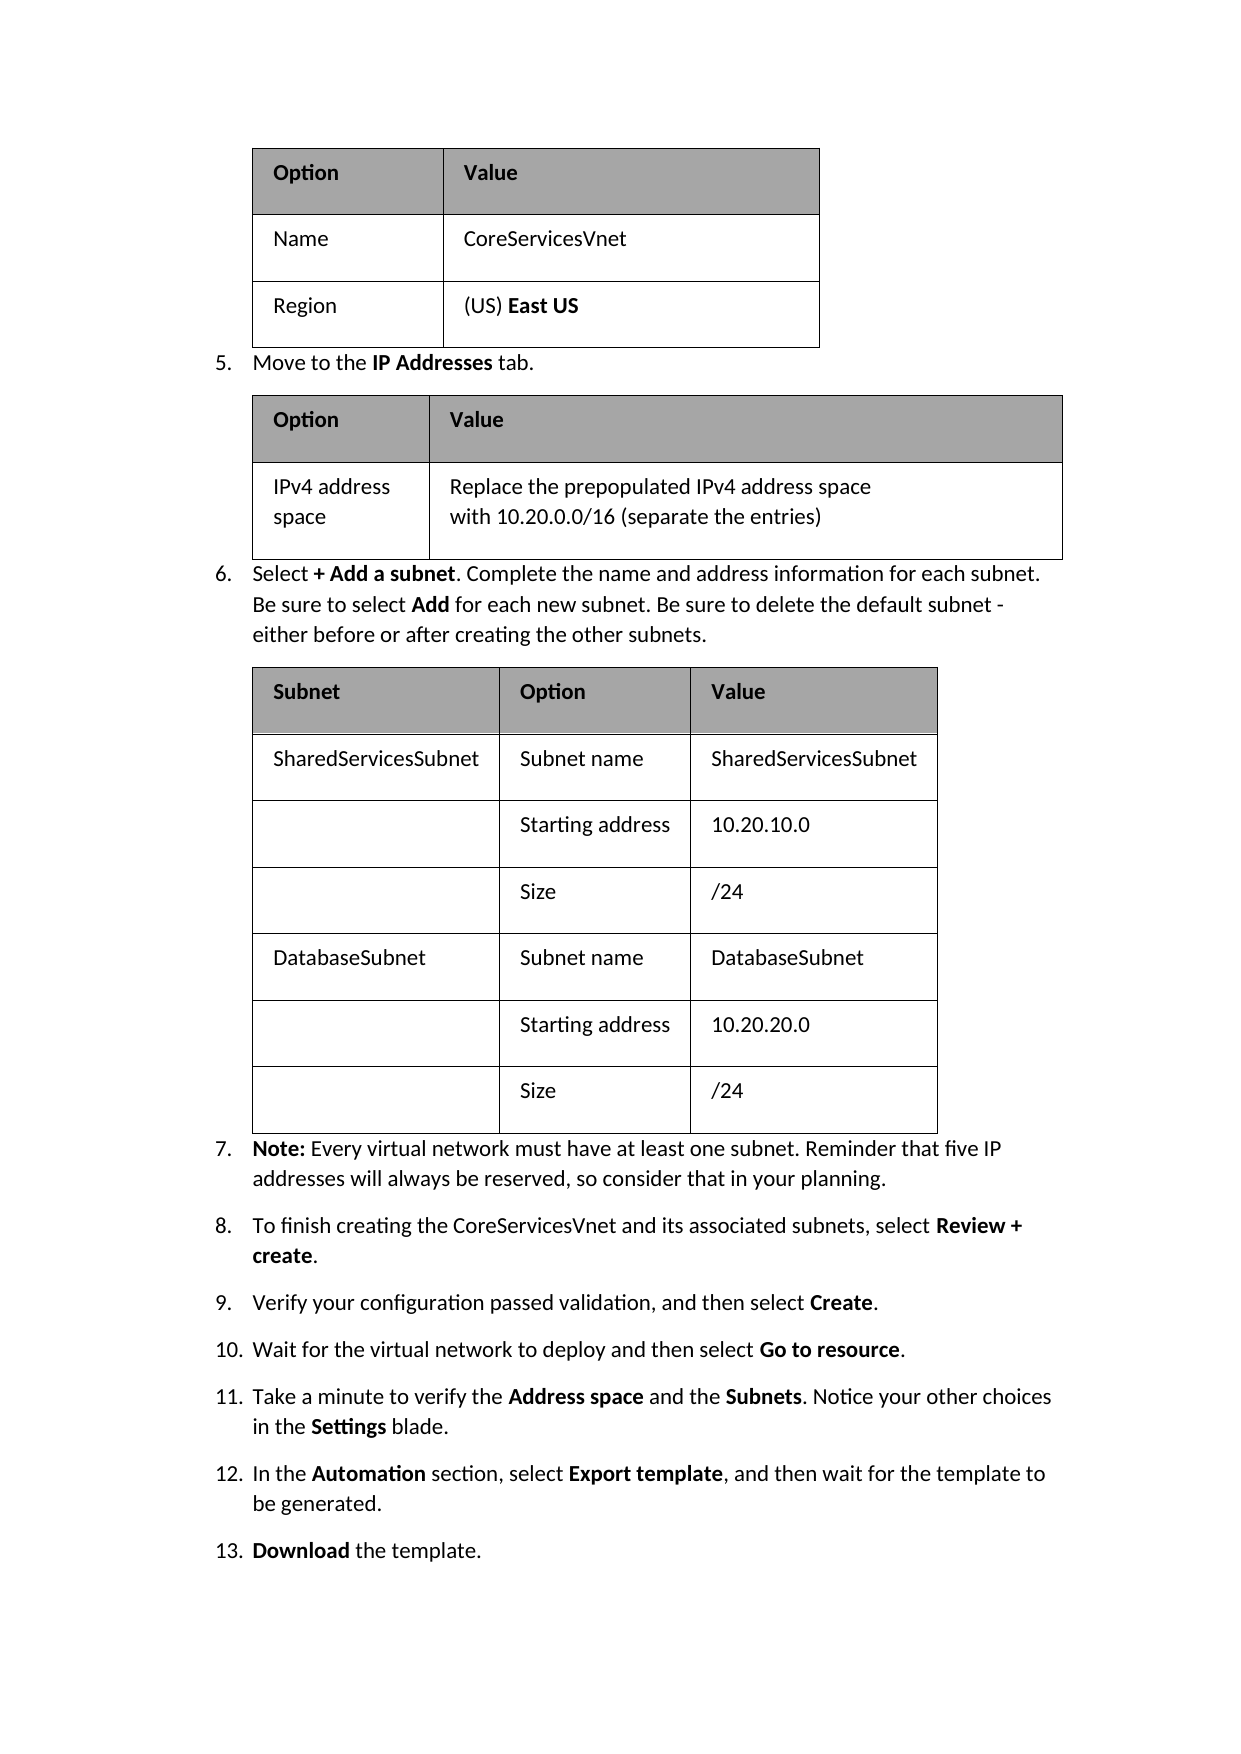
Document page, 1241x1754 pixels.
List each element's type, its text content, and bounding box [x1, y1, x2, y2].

table_cell [253, 868, 499, 933]
list Select + Add a subnet. Complete the name and address information for each subnet. Be sure to select Add for each new subnet. Be sure to delete the default subnet - either before or after creating the other subnets. [215, 559, 1063, 648]
table_cell Size [500, 868, 690, 933]
table_header Option [253, 149, 443, 214]
table_cell Size [500, 1067, 690, 1133]
table_cell (US) East US [444, 282, 819, 347]
table_header Value [430, 396, 1062, 462]
table_cell [253, 801, 499, 867]
table_cell [253, 1067, 499, 1133]
table_cell CoreServicesVnet [444, 215, 819, 281]
table_cell Region [253, 282, 443, 347]
table_cell Replace the prepopulated IPv4 address space with 10.20.0.0/16 (separate the entries) [430, 463, 1062, 558]
table_cell Starting address [500, 1001, 690, 1066]
table_header Option [500, 668, 690, 733]
list Note: Every virtual network must have at least one subnet. Reminder that five IP addresses will always be reserved, so consider that in your planning. [215, 1134, 1063, 1192]
list Wait for the virtual network to deploy and then select Go to resource. [215, 1335, 1063, 1363]
list Take a minute to verify the Address space and the Subnets. Notice your other choices in the Settings blade. [215, 1382, 1063, 1440]
table_cell /24 [691, 868, 937, 933]
table_header Subnet [253, 668, 499, 733]
table_cell Subnet name [500, 934, 690, 1000]
list Verify your configuration passed validation, and then select Create. [215, 1288, 1063, 1316]
table_cell /24 [691, 1067, 937, 1133]
list In the Automation section, select Export template, and then wait for the template to be generated. [215, 1459, 1063, 1517]
table_cell 10.20.10.0 [691, 801, 937, 867]
table_cell Name [253, 215, 443, 281]
table_cell SharedServicesSubnet [253, 735, 499, 800]
table_cell [253, 1001, 499, 1066]
table_cell 10.20.20.0 [691, 1001, 937, 1066]
table_cell SharedServicesSubnet [691, 735, 937, 800]
table_header Value [444, 149, 819, 214]
table_header Option [253, 396, 429, 462]
list Download the template. [215, 1536, 1063, 1564]
table_cell IPv4 address space [253, 463, 429, 558]
table_cell DatabaseSubnet [253, 934, 499, 1000]
list Move to the IP Addresses tab. [215, 348, 1063, 376]
table_cell Subnet name [500, 735, 690, 800]
list To finish creating the CoreServicesVnet and its associated subnets, select Review + create. [215, 1211, 1063, 1269]
table_header Value [691, 668, 937, 733]
table_cell Starting address [500, 801, 690, 867]
table_cell DatabaseSubnet [691, 934, 937, 1000]
